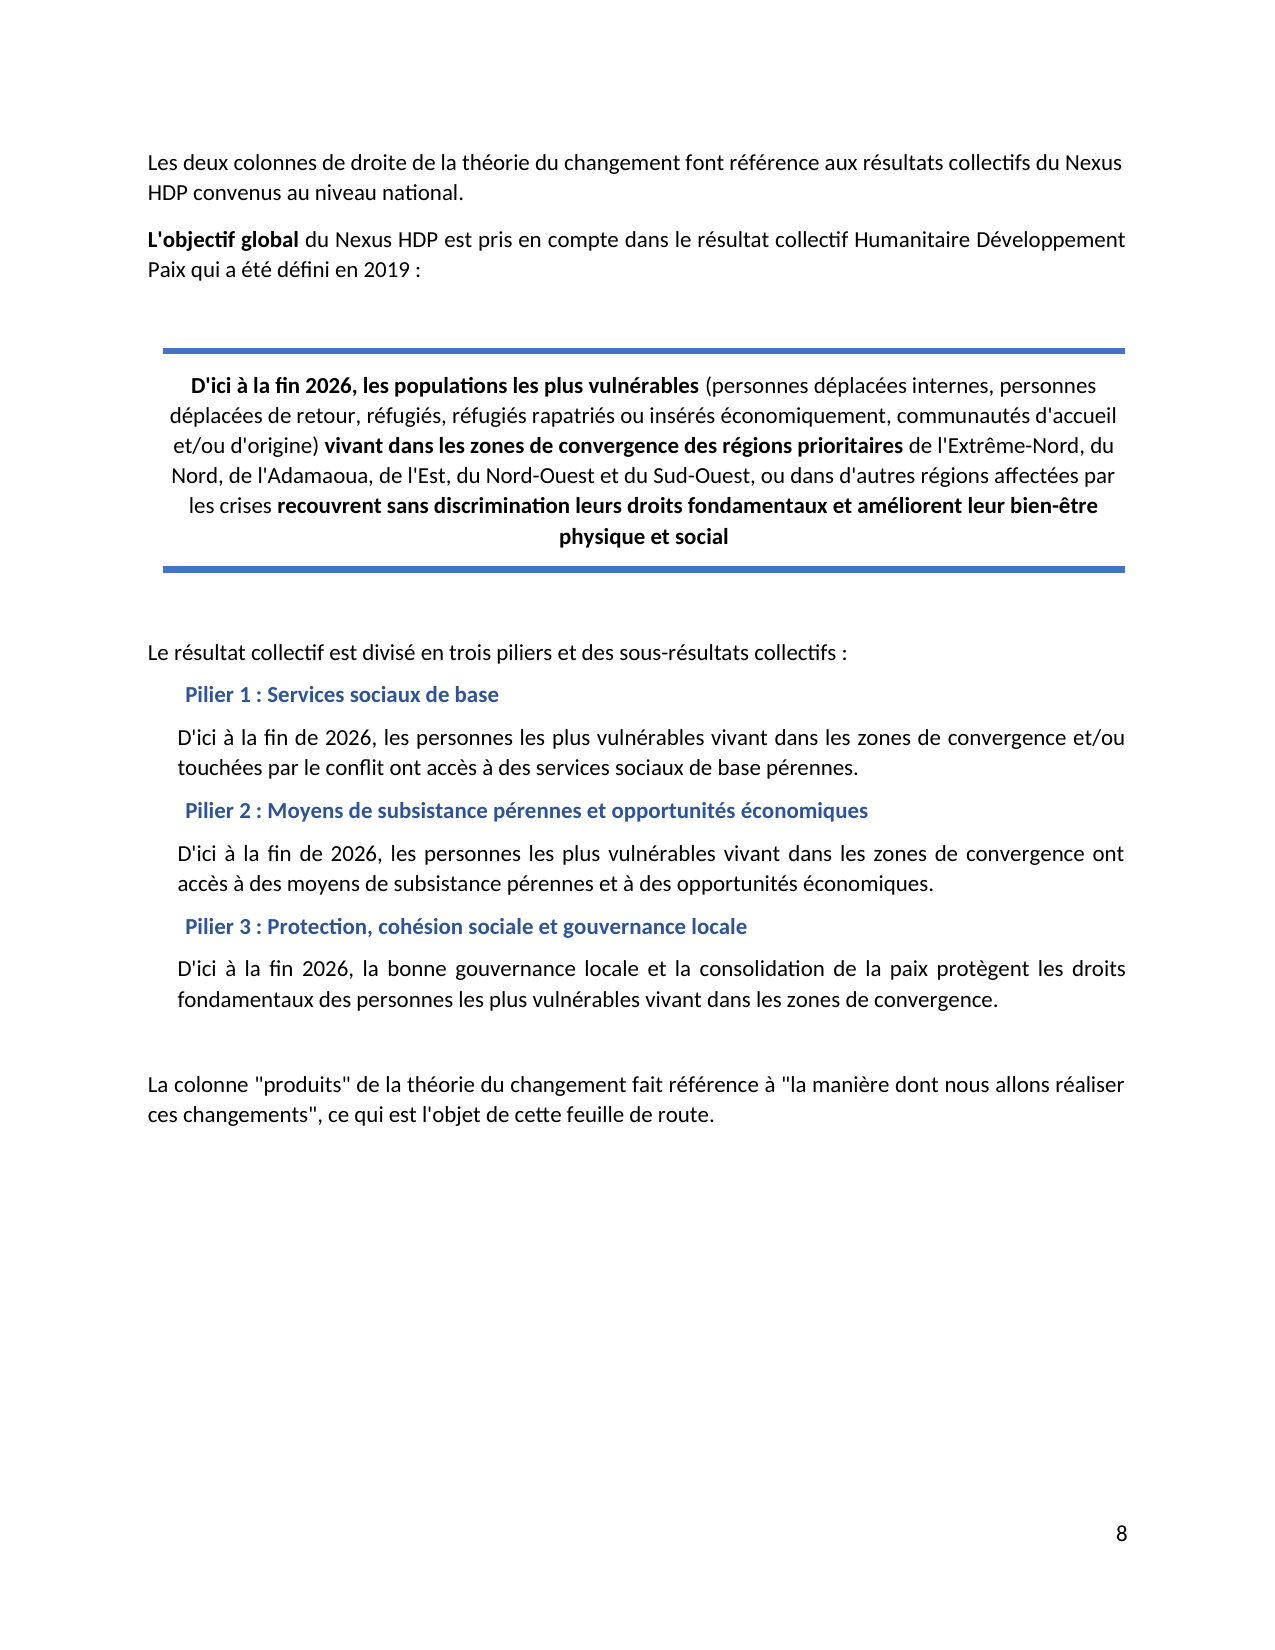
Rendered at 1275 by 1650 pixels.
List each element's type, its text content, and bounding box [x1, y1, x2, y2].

text D'ici à la fin 2026, la bonne gouvernance locale et la consolidation de la paix protègent les droits fondamentaux des personnes les plus vulnérables vivant dans les zones de convergence. [177, 954, 1127, 1013]
text L'objectif global du Nexus HDP est pris en compte dans le résultat collectif Humanitaire Développement Paix qui a été défini en 2019 : [148, 225, 1127, 283]
text Les deux colonnes de droite de la théorie du changement font référence aux résultats collectifs du Nexus HDP convenus au niveau national. [148, 148, 1127, 206]
text D'ici à la fin de 2026, les personnes les plus vulnérables vivant dans les zones de convergence ont accès à des moyens de subsistance pérennes et à des opportunités économiques. [177, 839, 1127, 897]
text Pilier 3 : Protection, cohésion sociale et gouvernance locale [185, 912, 1127, 940]
text La colonne "produits" de la théorie du changement fait référence à "la manière dont nous allons réaliser ces changements", ce qui est l'objet de cette feuille de route. [148, 1070, 1127, 1128]
text Pilier 1 : Services sociaux de base [185, 681, 1127, 708]
text Pilier 2 : Moyens de subsistance pérennes et opportunités économiques [185, 796, 1127, 824]
text Le résultat collectif est divisé en trois piliers et des sous-résultats collectifs : [148, 638, 1127, 666]
text D'ici à la fin de 2026, les personnes les plus vulnérables vivant dans les zones de convergence et/ou touchées par le conflit ont accès à des services sociaux de base pérennes. [177, 723, 1127, 781]
